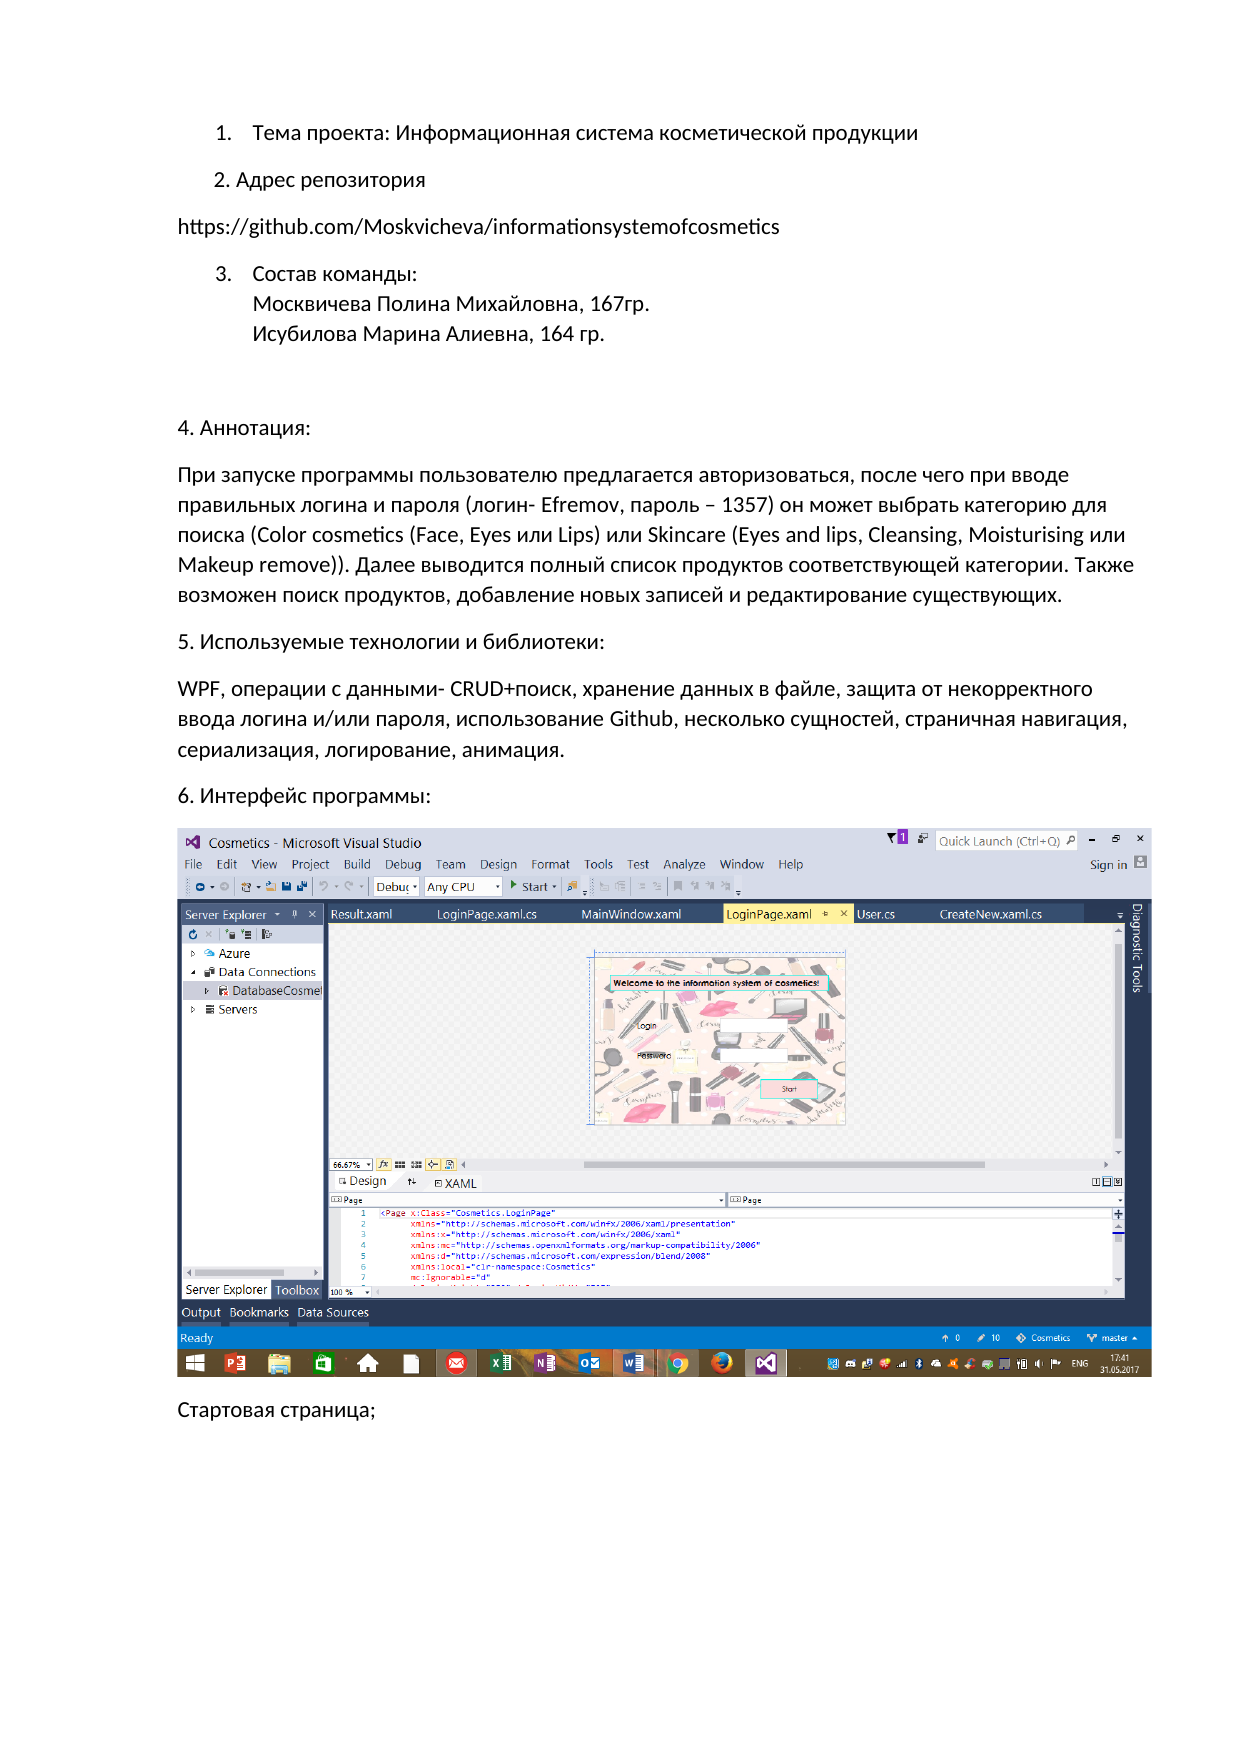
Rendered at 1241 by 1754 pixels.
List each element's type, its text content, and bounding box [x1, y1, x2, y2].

list Москвичева Полина Михайловна, 167гр. [252, 289, 1152, 317]
text Стартовая страница; [177, 1395, 1152, 1423]
list Тема проекта: Информационная система косметической продукции [215, 118, 1152, 146]
text 5. Используемые технологии и библиотеки: [177, 627, 1152, 656]
text При запуске программы пользователю предлагается авторизоваться, после чего при вводе правильных логина и пароля (логин- Efremov, пароль – 1357) он может выбрать категорию для поиска (Color cosmetics (Face, Eyes или Lips) или Skincare (Eyes and lips, Cleansing, Moisturising или Makeup remove)). Далее выводится полный список продуктов соответствующей категории. Также возможен поиск продуктов, добавление новых записей и редактирование существующих. [177, 460, 1152, 609]
list Исубилова Марина Алиевна, 164 гр. [252, 319, 1152, 347]
list Состав команды: [215, 259, 1152, 287]
text 6. Интерфейс программы: [177, 782, 1152, 810]
picture [177, 828, 1152, 1377]
text 4. Аннотация: [177, 413, 1152, 441]
text WPF, операции с данными- CRUD+поиск, хранение данных в файле, защита от некорректного ввода логина и/или пароля, использование Github, несколько сущностей, страничная навигация, сериализация, логирование, анимация. [177, 674, 1152, 763]
text https://github.com/Moskvicheva/informationsystemofcosmetics [177, 212, 1152, 240]
text 2. Адрес репозитория [177, 165, 1152, 193]
